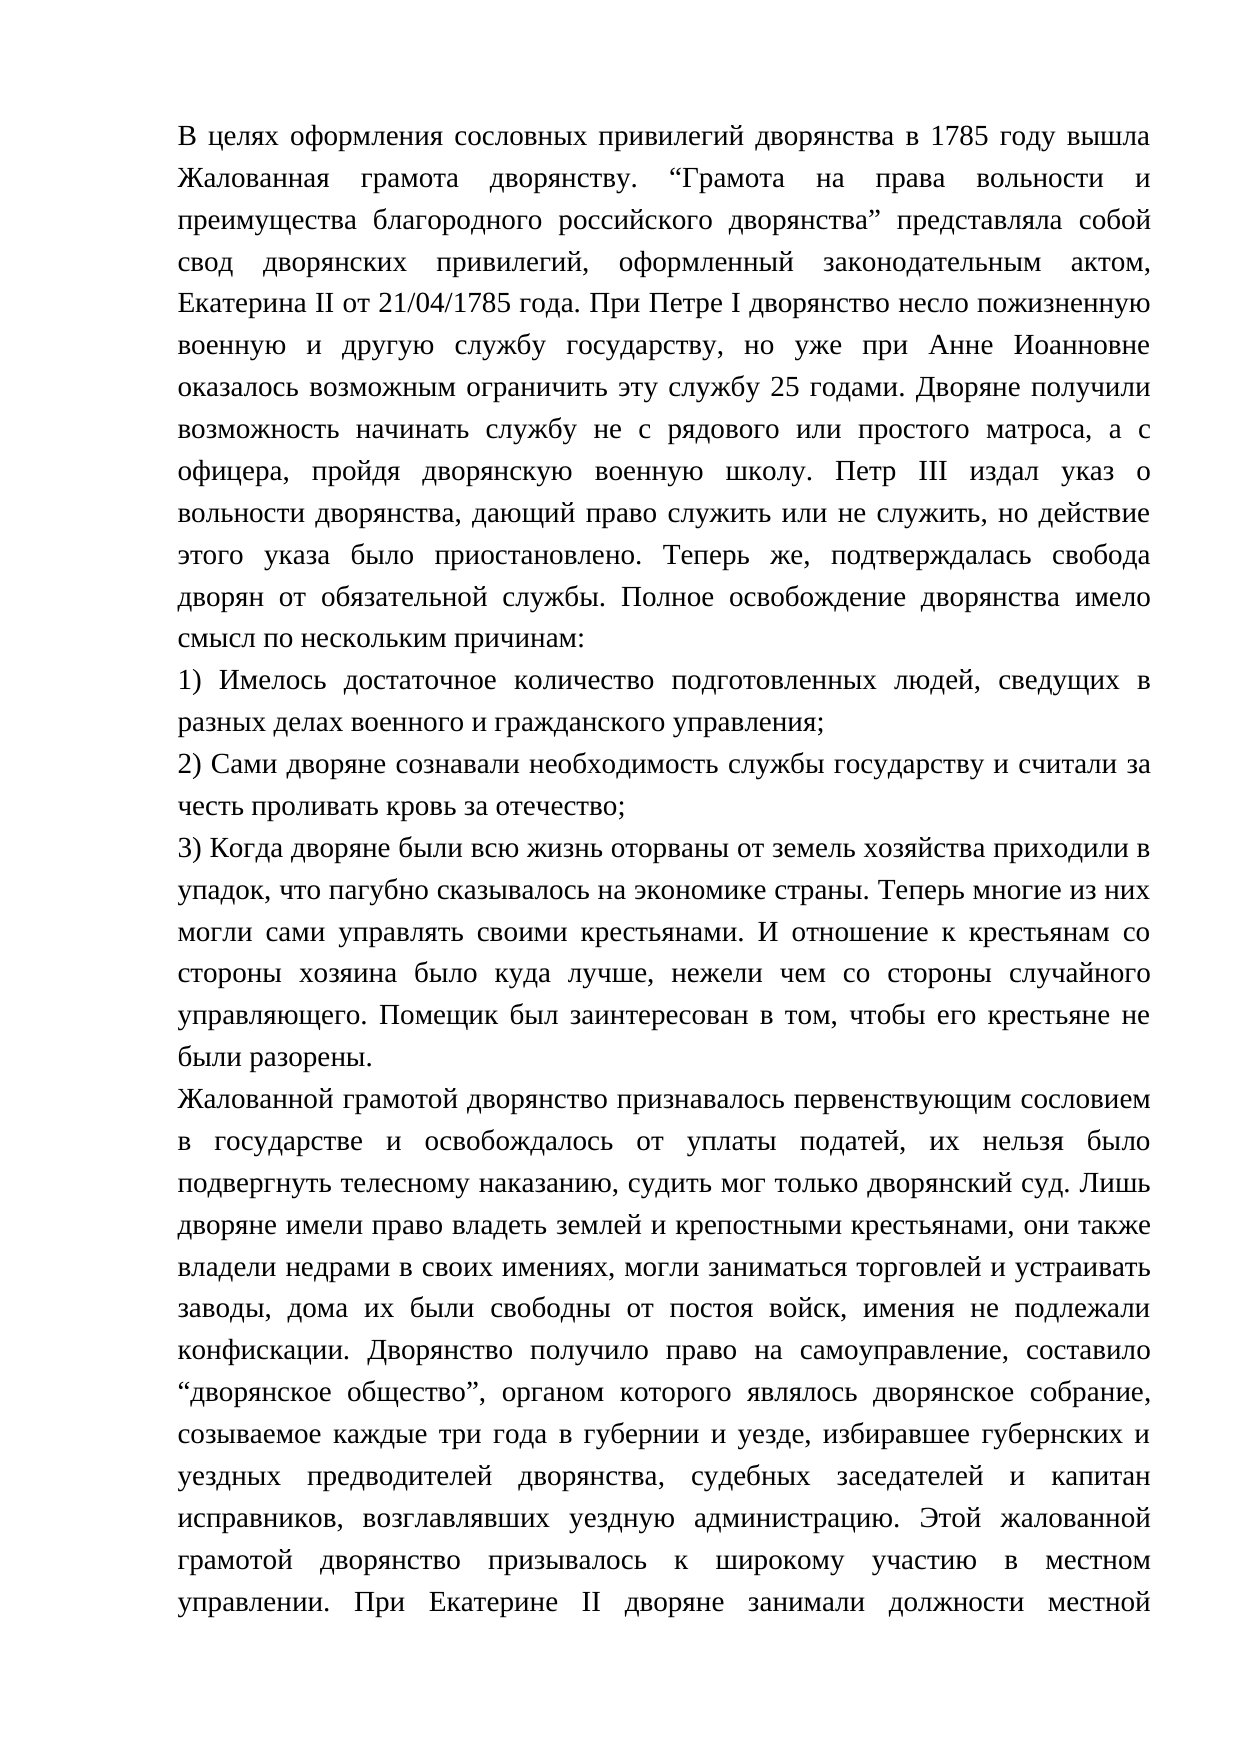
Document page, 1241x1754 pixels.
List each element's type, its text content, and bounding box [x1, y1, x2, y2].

text 3) Когда дворяне были всю жизнь оторваны от земель хозяйства приходили в упадок, что пагубно сказывалось на экономике страны. Теперь многие из них могли сами управлять своими крестьянами. И отношение к крестьянам со стороны хозяина было куда лучше, нежели чем со стороны случайного управляющего. Помещик был заинтересован в том, чтобы его крестьяне не были разорены. [177, 830, 1152, 1073]
text 2) Сами дворяне сознавали необходимость службы государству и считали за честь проливать кровь за отечество; [177, 746, 1152, 822]
text 1) Имелось достаточное количество подготовленных людей, сведущих в разных делах военного и гражданского управления; [177, 662, 1152, 738]
text В целях оформления сословных привилегий дворянства в 1785 году вышла Жалованная грамота дворянству. “Грамота на права вольности и преимущества благородного российского дворянства” представляла собой свод дворянских привилегий, оформленный законодательным актом, Екатерина II от 21/04/1785 года. При Петре I дворянство несло пожизненную военную и другую службу государству, но уже при Анне Иоанновне оказалось возможным ограничить эту службу 25 годами. Дворяне получили возможность начинать службу не с рядового или простого матроса, а с офицера, пройдя дворянскую военную школу. Петр III издал указ о вольности дворянства, дающий право служить или не служить, но действие этого указа было приостановлено. Теперь же, подтверждалась свобода дворян от обязательной службы. Полное освобождение дворянства имело смысл по нескольким причинам: [177, 118, 1152, 654]
